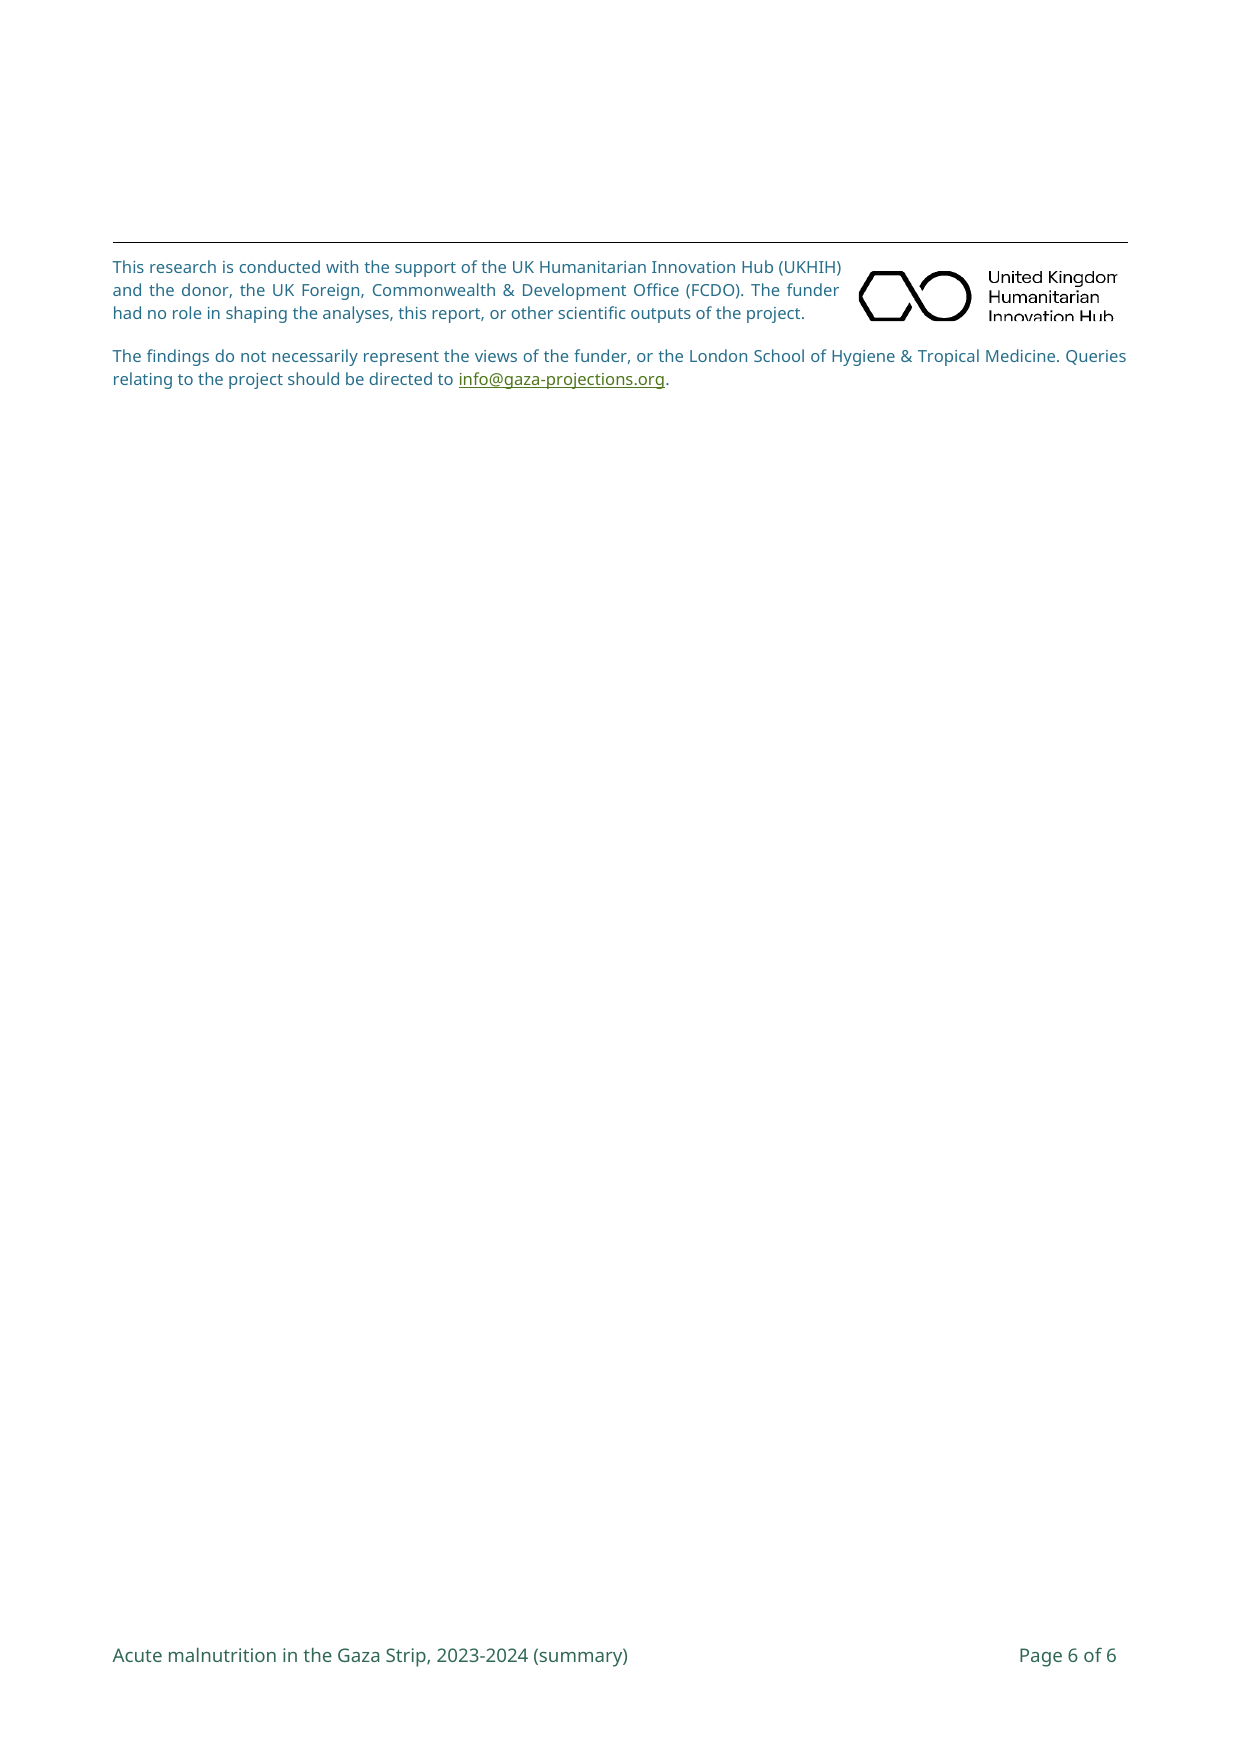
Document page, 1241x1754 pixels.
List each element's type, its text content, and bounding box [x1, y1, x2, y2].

text This research is conducted with the support of the UK Humanitarian Innovation Hub (UKHIH) and the donor, the UK Foreign, Commonwealth & Development Office (FCDO). The funder had no role in shaping the analyses, this report, or other scientific outputs of the project. [112, 256, 1128, 324]
text The findings do not necessarily represent the views of the funder, or the London School of Hygiene & Tropical Medicine. Queries relating to the project should be directed to info@gaza-projections.org. [112, 345, 1128, 390]
picture [857, 271, 1118, 321]
